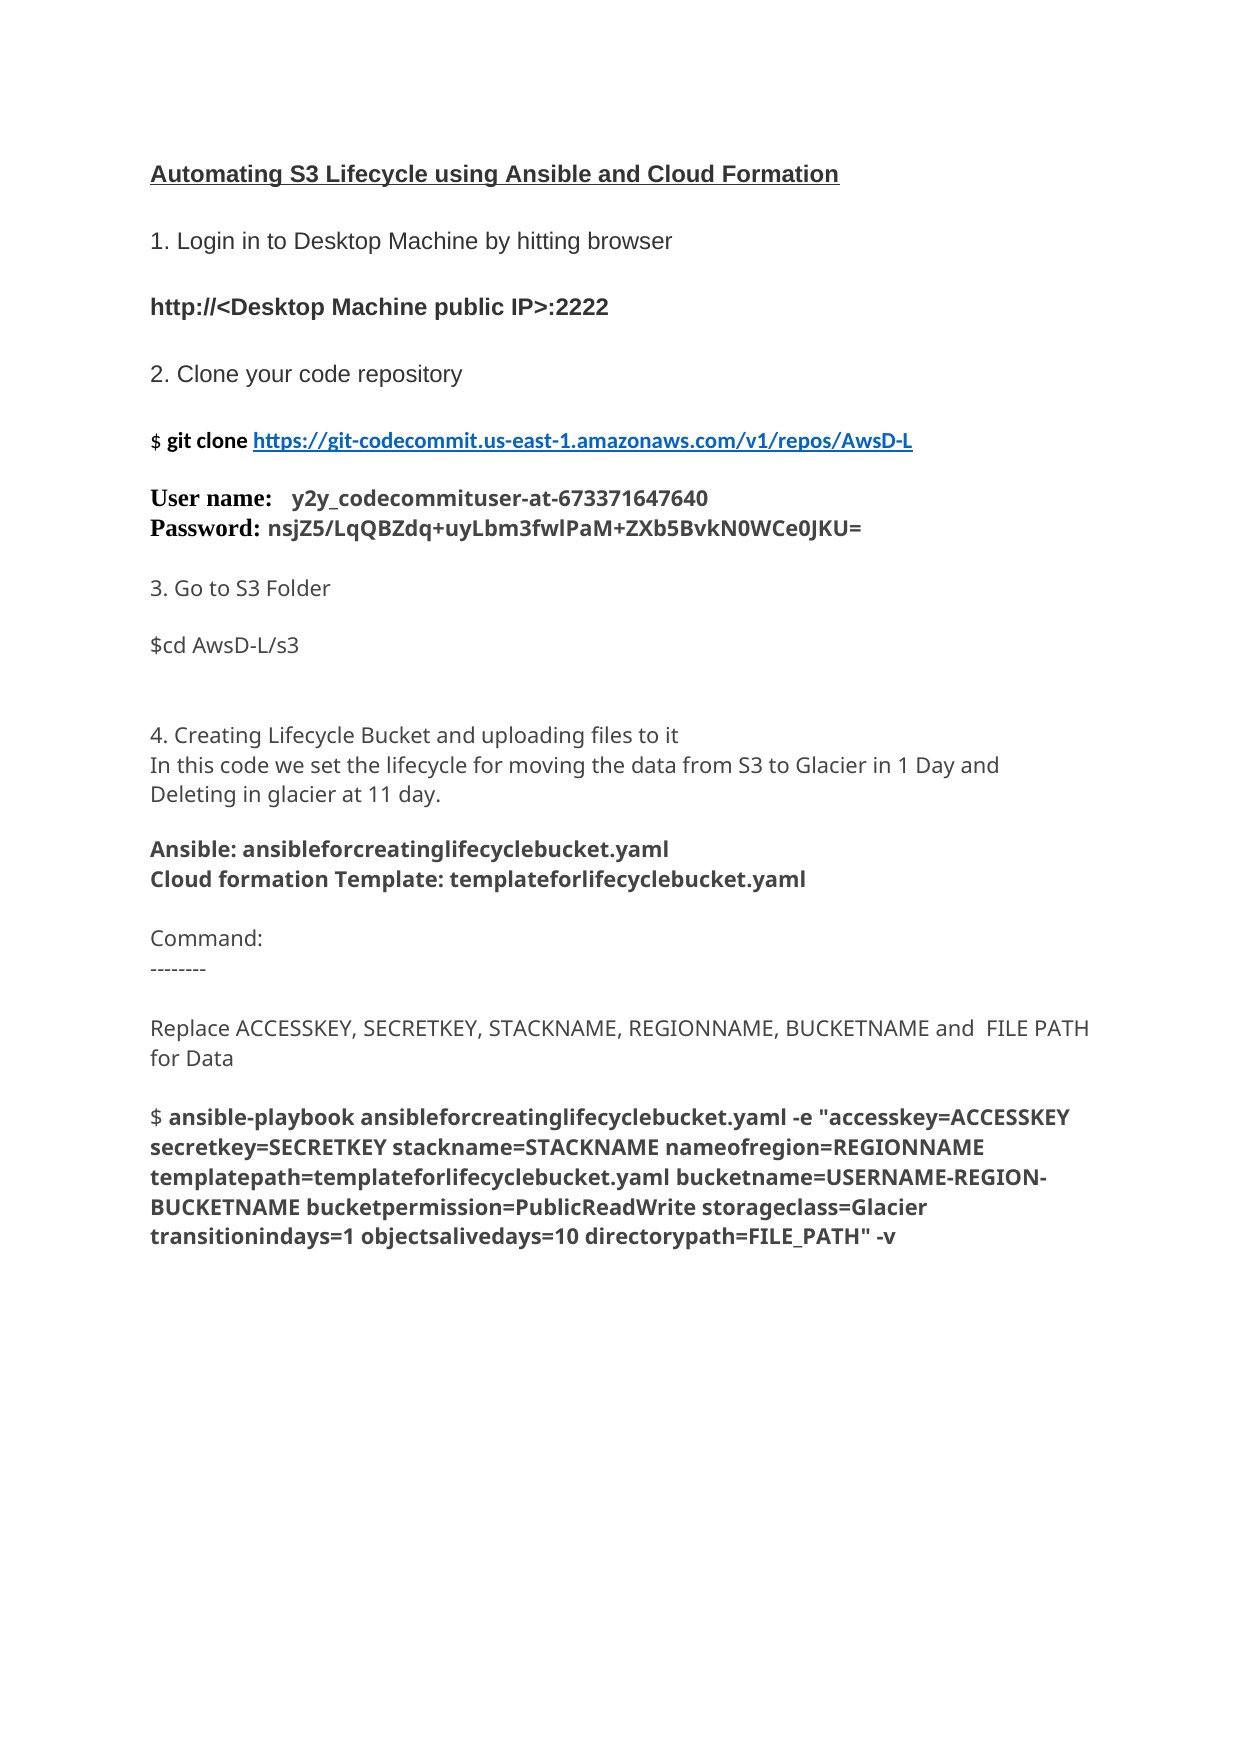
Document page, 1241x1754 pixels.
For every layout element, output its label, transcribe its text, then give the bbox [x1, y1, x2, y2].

text $cd AwsD-L/s3 [150, 631, 1090, 660]
text -------- [150, 953, 1090, 983]
text $ git clone https://git-codecommit.us-east-1.amazonaws.com/v1/repos/AwsD-L [150, 417, 1090, 454]
text $ ansible-playbook ansibleforcreatinglifecyclebucket.yaml -e "accesskey=ACCESSKEY secretkey=SECRETKEY stackname=STACKNAME nameofregion=REGIONNAME templatepath=templateforlifecyclebucket.yaml bucketname=USERNAME-REGION-BUCKETNAME bucketpermission=PublicReadWrite storageclass=Glacier transitionindays=1 objectsalivedays=10 directorypath=FILE_PATH" -v [150, 1102, 1090, 1251]
text http://<Desktop Machine public IP>:2222 [150, 283, 1090, 321]
text In this code we set the lifecycle for moving the data from S3 to Glacier in 1 Day and Deleting in glacier at 11 day. [150, 750, 1090, 809]
text 2. Clone your code repository [150, 350, 1090, 387]
text Automating S3 Lifecycle using Ansible and Cloud Formation [150, 150, 1090, 187]
text Password: nsjZ5/LqQBZdq+uyLbm3fwlPaM+ZXb5BvkN0WCe0JKU= [150, 513, 1090, 543]
text 4. Creating Lifecycle Bucket and uploading files to it [150, 720, 1090, 750]
text Command: [150, 923, 1090, 953]
text 3. Go to S3 Folder [150, 573, 1090, 602]
text User name: y2y_codecommituser-at-673371647640 [150, 483, 1090, 513]
text Replace ACCESSKEY, SECRETKEY, STACKNAME, REGIONNAME, BUCKETNAME and FILE PATH for Data [150, 1013, 1090, 1072]
text Cloud formation Template: templateforlifecyclebucket.yaml [150, 864, 1090, 894]
text 1. Login in to Desktop Machine by hitting browser [150, 217, 1090, 254]
text Ansible: ansibleforcreatinglifecyclebucket.yaml [150, 834, 1090, 864]
